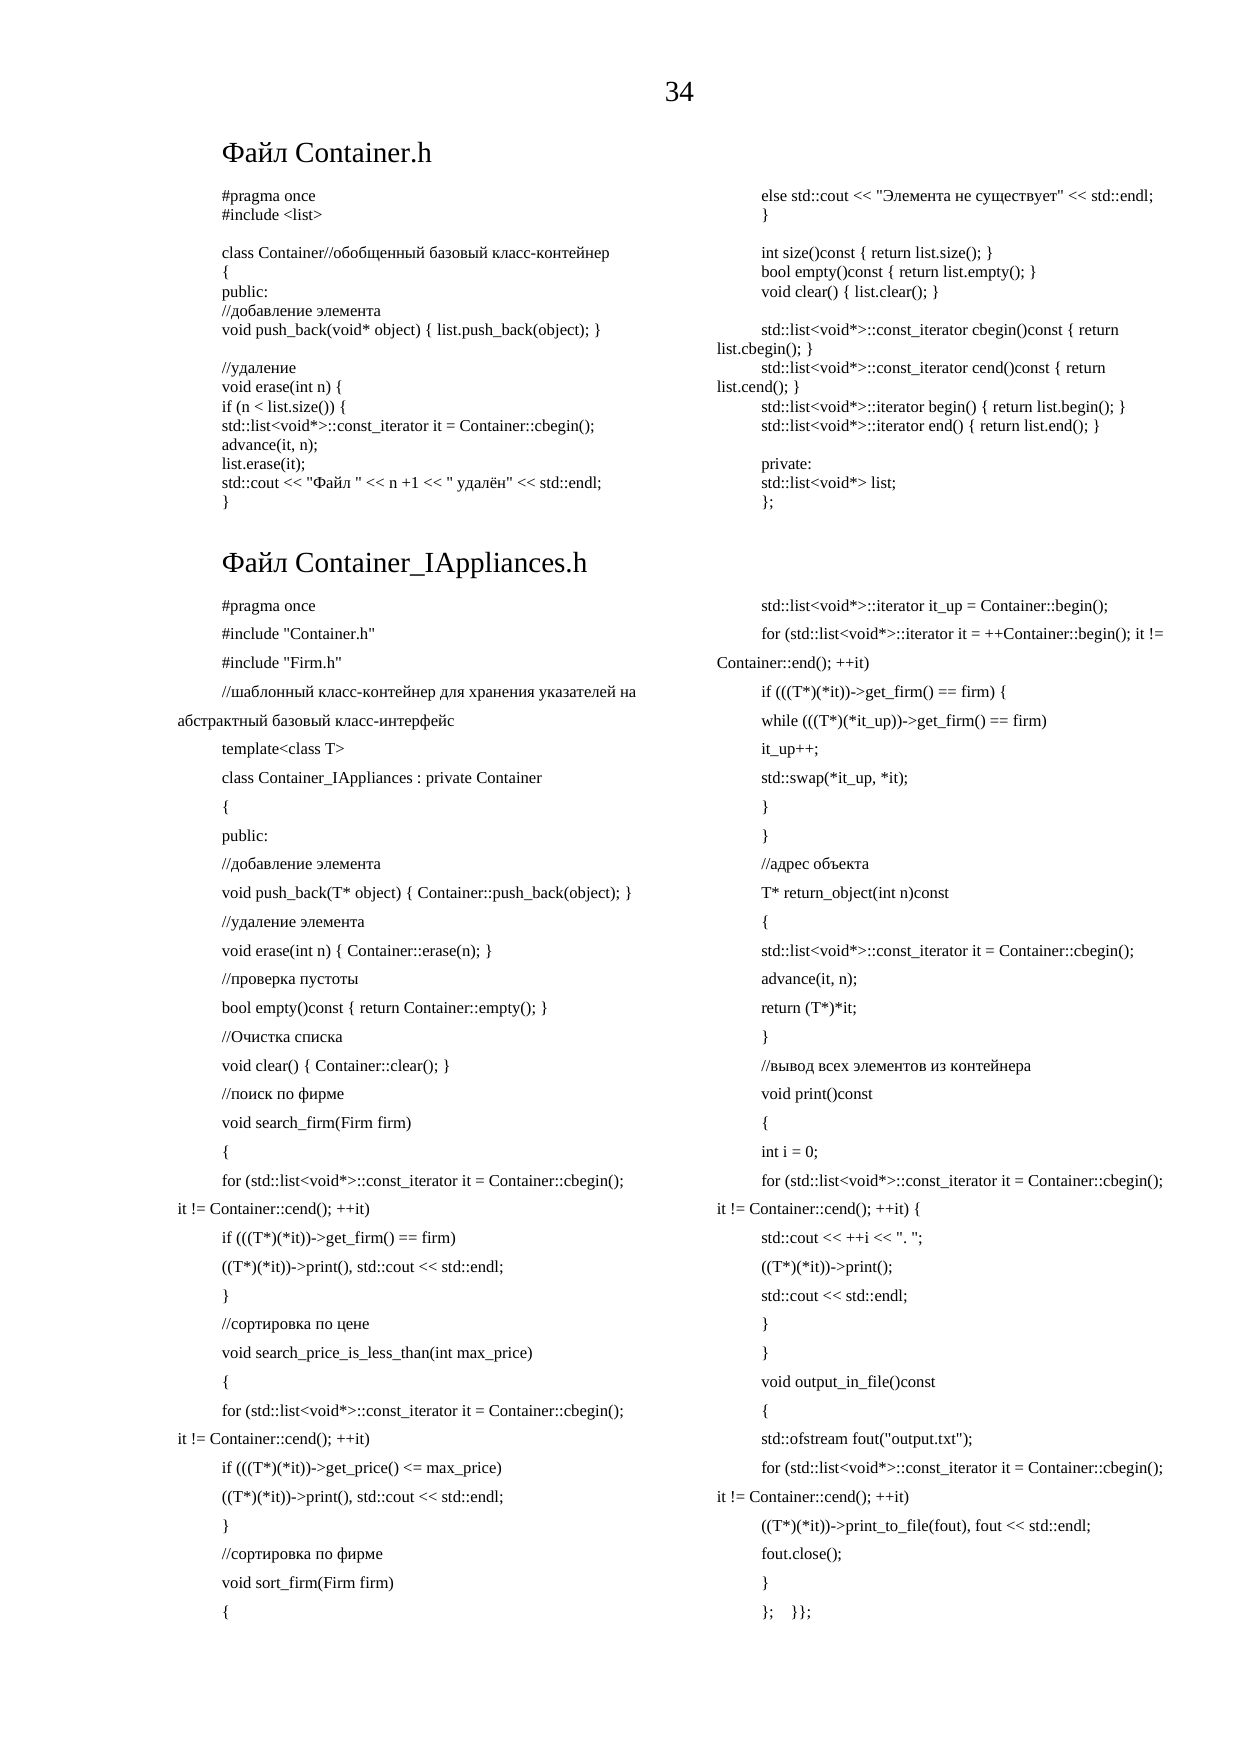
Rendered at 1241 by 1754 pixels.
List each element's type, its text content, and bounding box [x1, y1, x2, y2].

text template<class T> [177, 739, 642, 758]
text std::list<void*>::const_iterator cend()const { return list.cend(); } [717, 358, 1181, 396]
text //сортировка по фирме [177, 1544, 642, 1563]
text if (n < list.size()) { [177, 396, 642, 416]
text }; }}; [717, 1602, 1181, 1621]
text while (((T*)(*it_up))->get_firm() == firm) [717, 710, 1181, 729]
text list.erase(it); [177, 454, 642, 473]
text bool empty()const { return list.empty(); } [717, 262, 1181, 281]
text } [717, 1573, 1181, 1592]
text } [717, 205, 1181, 224]
text //поиск по фирме [177, 1084, 642, 1103]
text } [717, 797, 1181, 816]
text void sort_firm(Firm firm) [177, 1573, 642, 1592]
text std::cout << std::endl; [717, 1285, 1181, 1304]
text std::list<void*>::const_iterator it = Container::cbegin(); [717, 940, 1181, 959]
text bool empty()const { return Container::empty(); } [177, 998, 642, 1017]
text T* return_object(int n)const [717, 883, 1181, 902]
text class Container//обобщенный базовый класс-контейнер [177, 243, 642, 262]
text std::list<void*> list; [717, 473, 1181, 492]
text void push_back(T* object) { Container::push_back(object); } [177, 883, 642, 902]
text std::list<void*>::iterator it_up = Container::begin(); [717, 595, 1181, 614]
text { [717, 1113, 1181, 1132]
text ((T*)(*it))->print(), std::cout << std::endl; [177, 1487, 642, 1506]
text #pragma once [177, 595, 642, 614]
text //вывод всех элементов из контейнера [717, 1055, 1181, 1074]
text return (T*)*it; [717, 998, 1181, 1017]
text { [717, 912, 1181, 931]
text std::ofstream fout("output.txt"); [717, 1429, 1181, 1448]
text fout.close(); [717, 1544, 1181, 1563]
text for (std::list<void*>::iterator it = ++Container::begin(); it != Container::end(); ++it) [717, 624, 1181, 672]
text Файл Container_IAppliances.h [177, 545, 1181, 578]
text for (std::list<void*>::const_iterator it = Container::cbegin(); it != Container::cend(); ++it) [177, 1170, 642, 1218]
text std::list<void*>::iterator begin() { return list.begin(); } [717, 396, 1181, 416]
text else std::cout << "Элемента не существует" << std::endl; [717, 186, 1181, 205]
text it_up++; [717, 739, 1181, 758]
text { [177, 1142, 642, 1161]
text advance(it, n); [717, 969, 1181, 988]
text public: [177, 281, 642, 301]
text } [177, 492, 642, 511]
text std::list<void*>::const_iterator it = Container::cbegin(); [177, 416, 642, 435]
text std::cout << ++i << ". "; [717, 1228, 1181, 1247]
text //добавление элемента [177, 854, 642, 873]
text Файл Container.h [177, 135, 1181, 169]
text int i = 0; [717, 1142, 1181, 1161]
text } [177, 1285, 642, 1304]
text void clear() { Container::clear(); } [177, 1055, 642, 1074]
text for (std::list<void*>::const_iterator it = Container::cbegin(); it != Container::cend(); ++it) [717, 1458, 1181, 1506]
text std::swap(*it_up, *it); [717, 768, 1181, 787]
text { [177, 797, 642, 816]
text int size()const { return list.size(); } [717, 243, 1181, 262]
text //шаблонный класс-контейнер для хранения указателей на абстрактный базовый класс-интерфейс [177, 682, 642, 729]
text //удаление элемента [177, 912, 642, 931]
text class Container_IAppliances : private Container [177, 768, 642, 787]
text void output_in_file()const [717, 1372, 1181, 1391]
text } [717, 825, 1181, 844]
text void erase(int n) { Container::erase(n); } [177, 940, 642, 959]
text private: [717, 454, 1181, 473]
text } [717, 1314, 1181, 1333]
text { [177, 1372, 642, 1391]
text void push_back(void* object) { list.push_back(object); } [177, 320, 642, 339]
text }; [717, 492, 1181, 511]
text //сортировка по цене [177, 1314, 642, 1333]
text } [177, 1515, 642, 1534]
text std::list<void*>::const_iterator cbegin()const { return list.cbegin(); } [717, 320, 1181, 358]
text void search_firm(Firm firm) [177, 1113, 642, 1132]
text void search_price_is_less_than(int max_price) [177, 1343, 642, 1362]
text ((T*)(*it))->print_to_file(fout), fout << std::endl; [717, 1515, 1181, 1534]
text } [717, 1343, 1181, 1362]
text //адрес объекта [717, 854, 1181, 873]
text if (((T*)(*it))->get_firm() == firm) { [717, 682, 1181, 701]
text #include "Container.h" [177, 624, 642, 643]
text void clear() { list.clear(); } [717, 281, 1181, 301]
text void print()const [717, 1084, 1181, 1103]
text for (std::list<void*>::const_iterator it = Container::cbegin(); it != Container::cend(); ++it) { [717, 1170, 1181, 1218]
text for (std::list<void*>::const_iterator it = Container::cbegin(); it != Container::cend(); ++it) [177, 1400, 642, 1448]
text #pragma once [177, 186, 642, 205]
text //Очистка списка [177, 1027, 642, 1046]
text void erase(int n) { [177, 377, 642, 396]
text ((T*)(*it))->print(), std::cout << std::endl; [177, 1257, 642, 1276]
text advance(it, n); [177, 435, 642, 454]
text } [717, 1027, 1181, 1046]
text { [177, 262, 642, 281]
text if (((T*)(*it))->get_firm() == firm) [177, 1228, 642, 1247]
text { [717, 1400, 1181, 1419]
text std::cout << "Файл " << n +1 << " удалён" << std::endl; [177, 473, 642, 492]
text std::list<void*>::iterator end() { return list.end(); } [717, 416, 1181, 435]
text public: [177, 825, 642, 844]
text { [177, 1602, 642, 1621]
text //проверка пустоты [177, 969, 642, 988]
text //добавление элемента [177, 301, 642, 320]
text ((T*)(*it))->print(); [717, 1257, 1181, 1276]
text #include "Firm.h" [177, 653, 642, 672]
text if (((T*)(*it))->get_price() <= max_price) [177, 1458, 642, 1477]
text //удаление [177, 358, 642, 377]
text #include <list> [177, 205, 642, 224]
